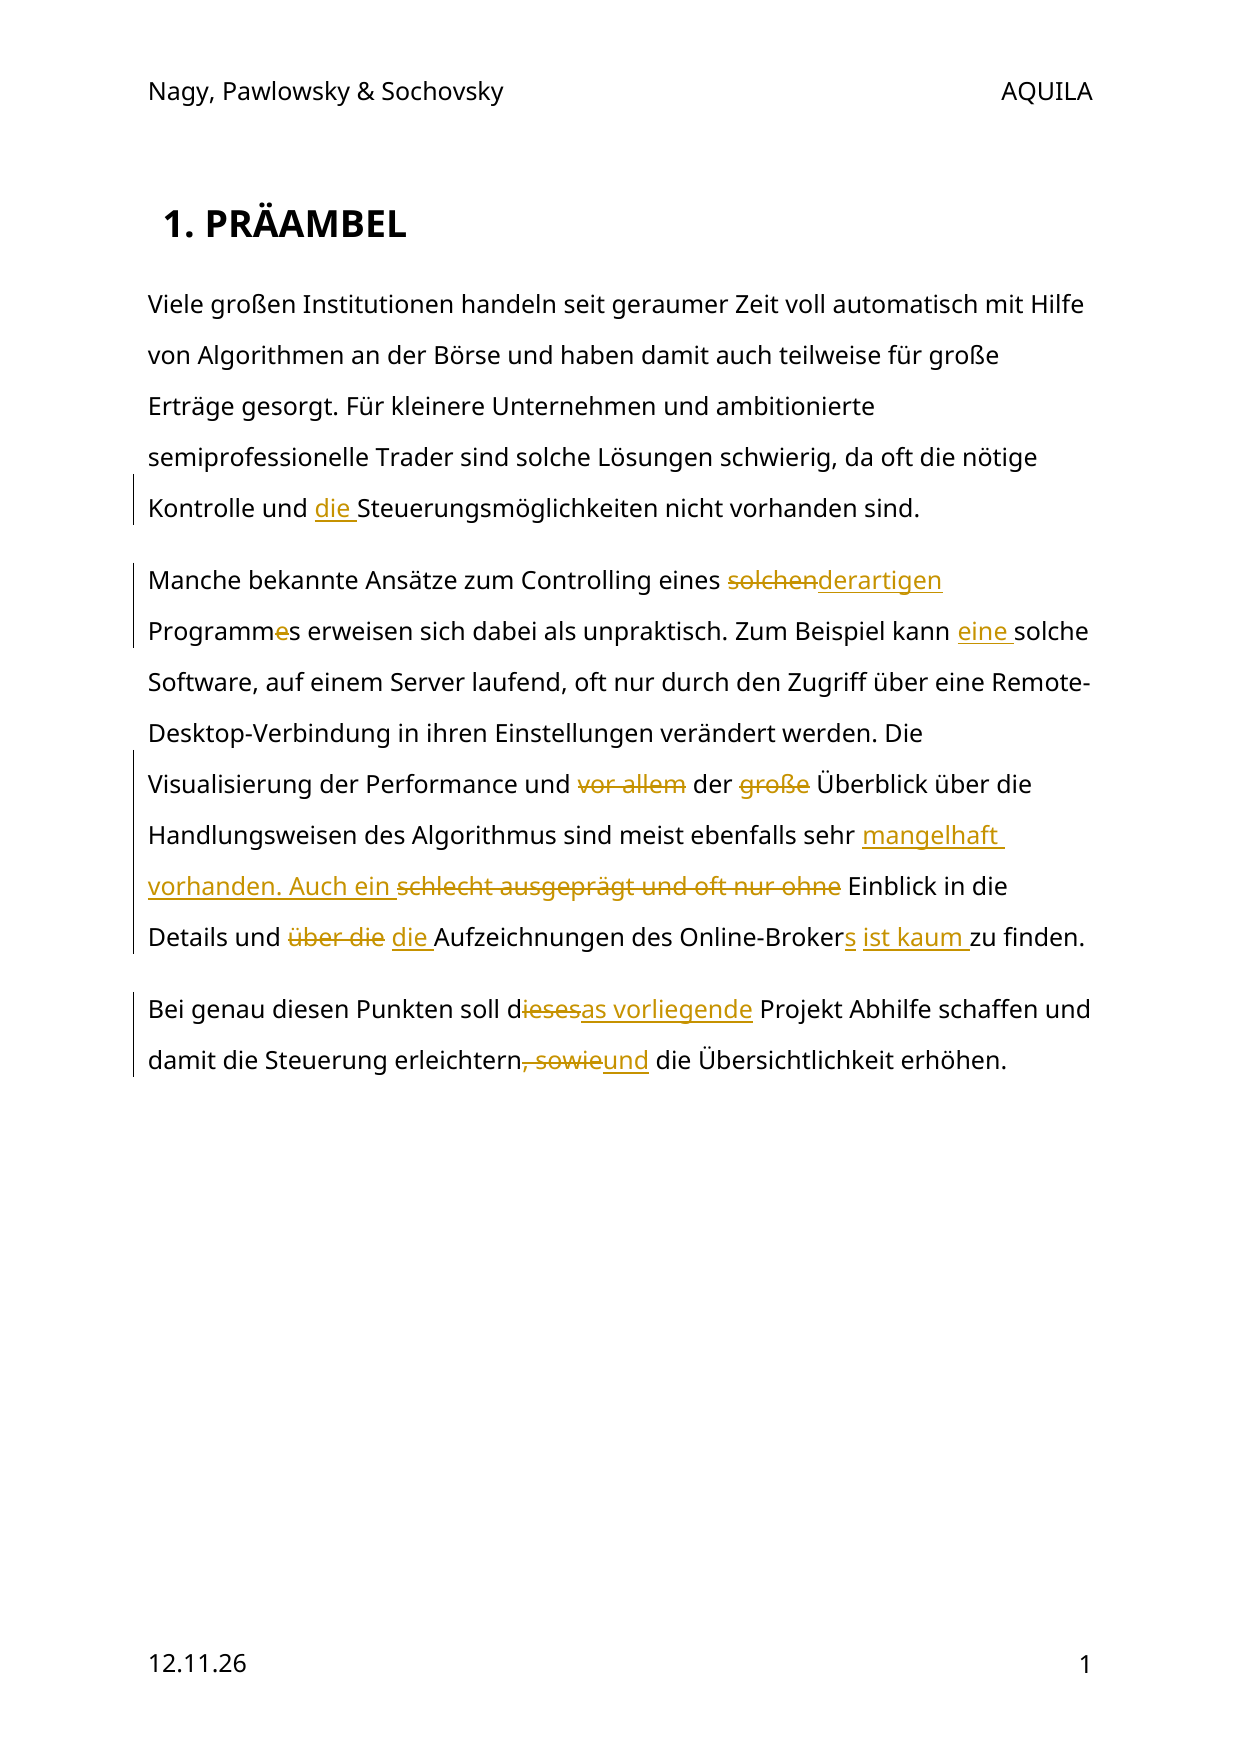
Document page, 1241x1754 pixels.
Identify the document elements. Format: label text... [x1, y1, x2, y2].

text Manche bekannte Ansätze zum Controlling eines Programms erweisen sich dabei als unpraktisch. Zum Beispiel kann solche Software, auf einem Server laufend, oft nur durch den Zugriff über eine Remote-Desktop-Verbindung in ihren Einstellungen verändert werden. Die Visualisierung der Performance und der Überblick über die Handlungsweisen des Algorithmus sind meist ebenfalls sehr Einblick in die Details und Aufzeichnungen des Online-Broker zu finden. [148, 563, 1093, 954]
text Bei genau diesen Punkten soll d Projekt Abhilfe schaffen und damit die Steuerung erleichtern die Übersichtlichkeit erhöhen. [148, 992, 1093, 1077]
subtitle Präambel [162, 198, 1093, 249]
text Viele großen Institutionen handeln seit geraumer Zeit voll automatisch mit Hilfe von Algorithmen an der Börse und haben damit auch teilweise für große Erträge gesorgt. Für kleinere Unternehmen und ambitionierte semiprofessionelle Trader sind solche Lösungen schwierig, da oft die nötige Kontrolle und Steuerungsmöglichkeiten nicht vorhanden sind. [148, 287, 1093, 525]
